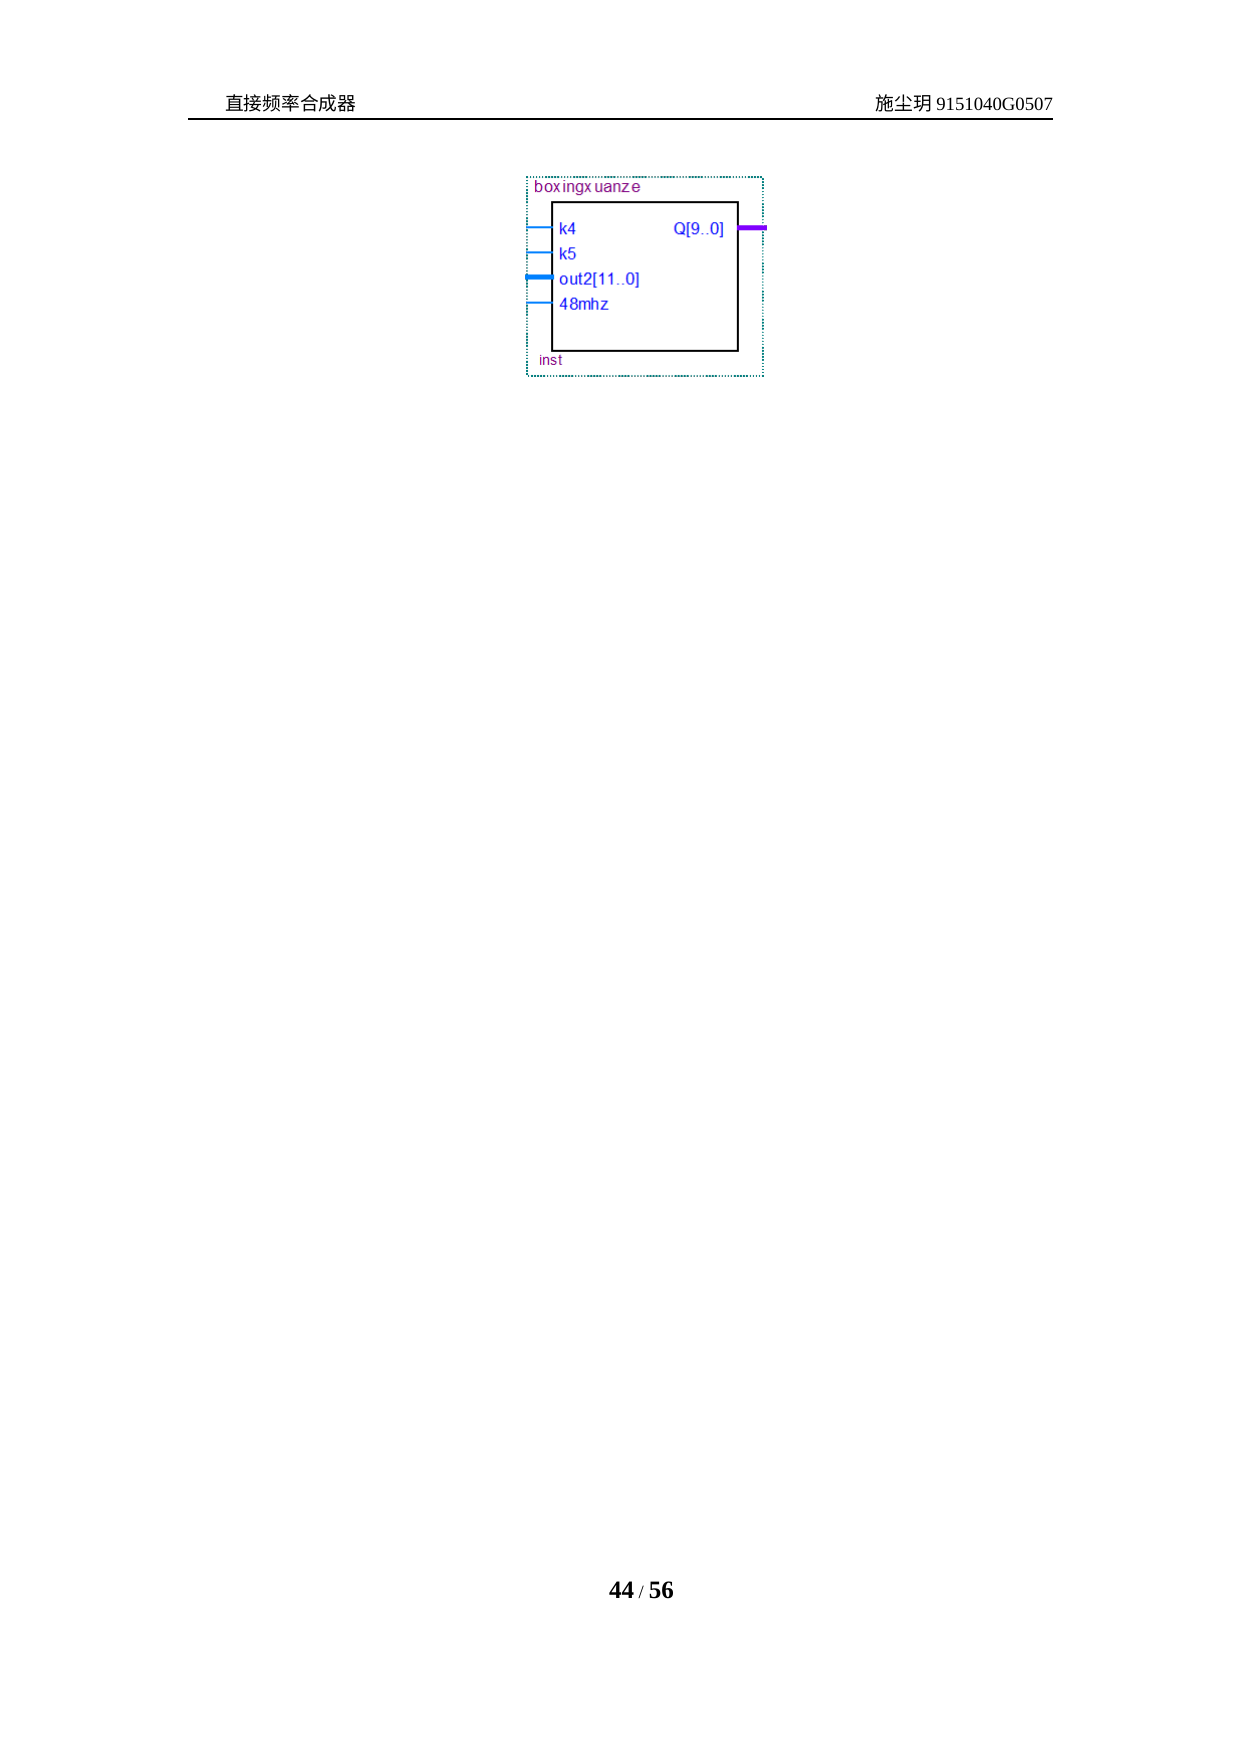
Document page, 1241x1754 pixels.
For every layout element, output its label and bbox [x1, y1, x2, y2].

picture [522, 166, 768, 381]
